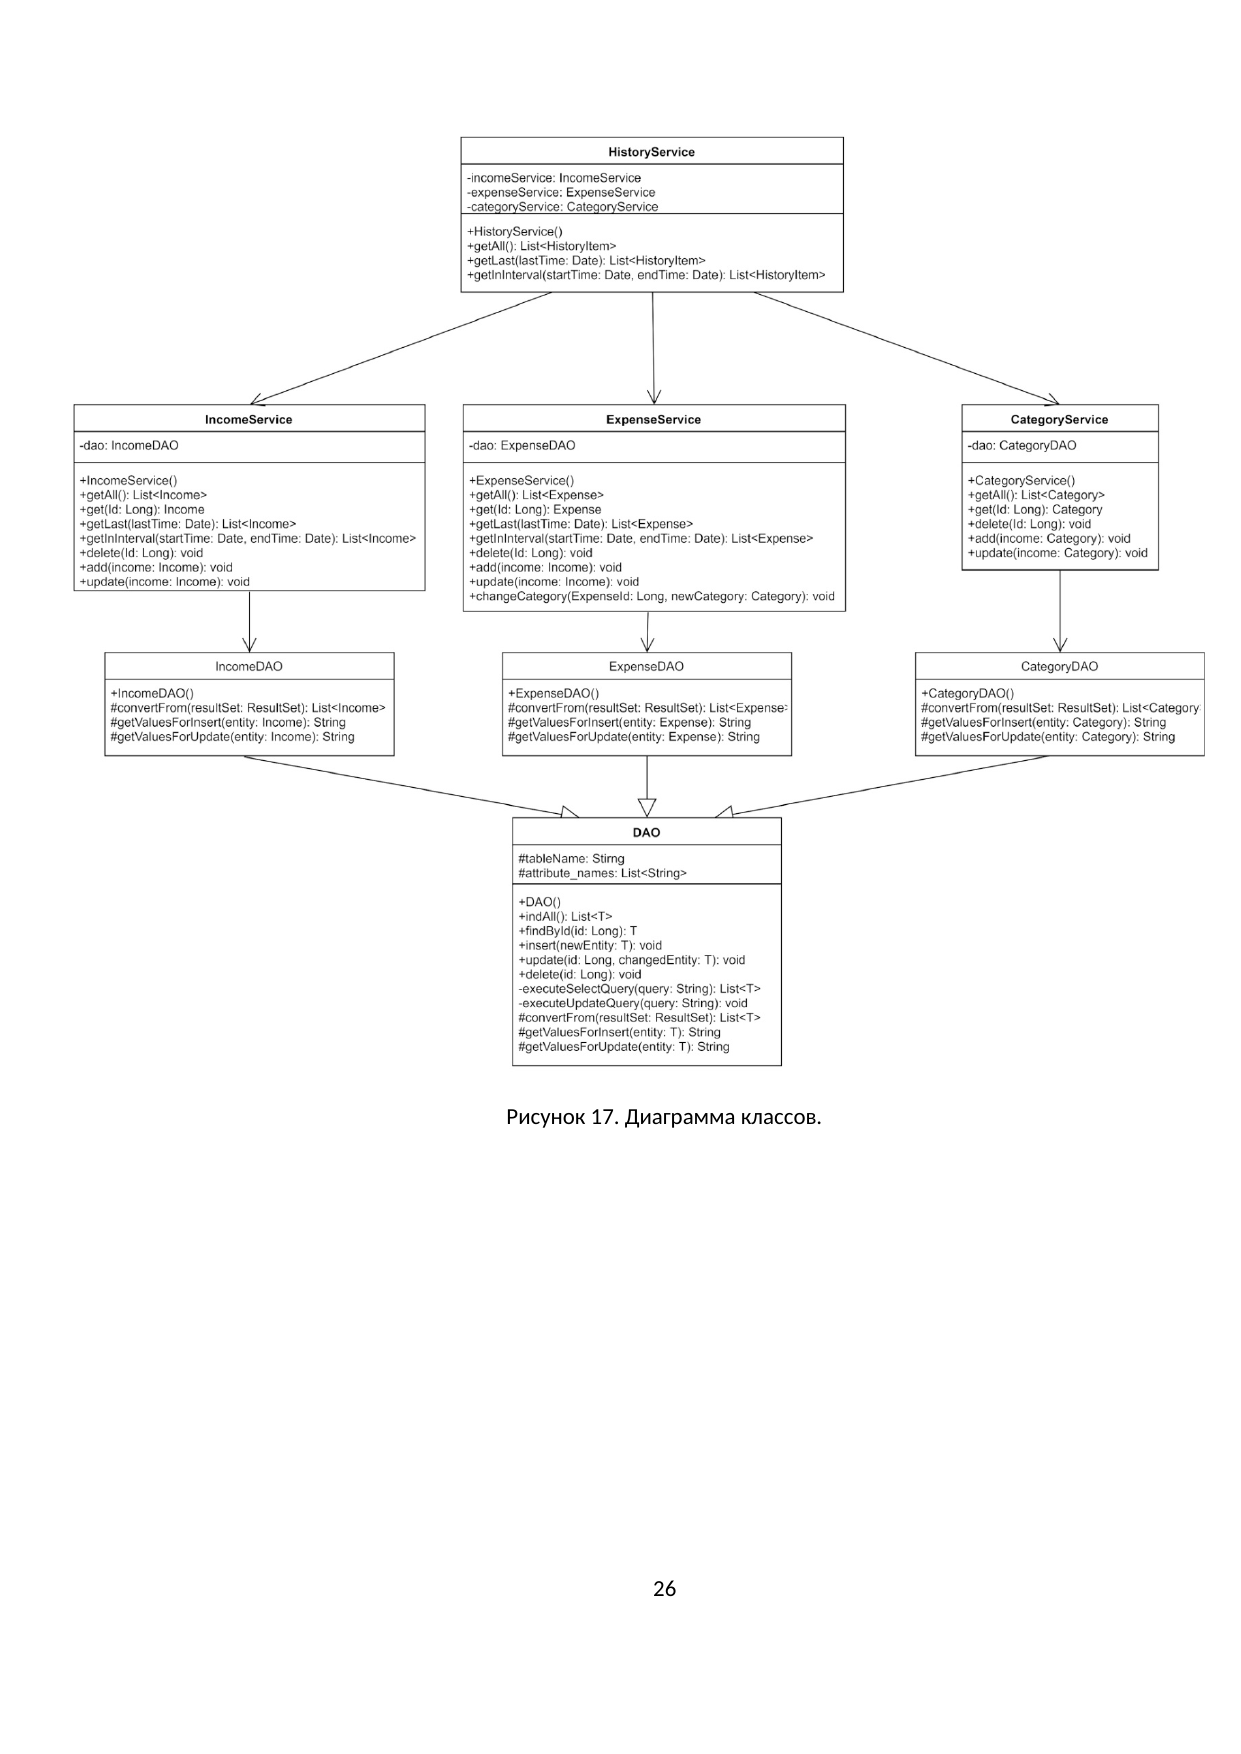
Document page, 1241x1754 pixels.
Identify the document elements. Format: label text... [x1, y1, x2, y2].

picture [73, 118, 1205, 1086]
text Рисунок 17. Диаграмма классов. [177, 1102, 1152, 1130]
